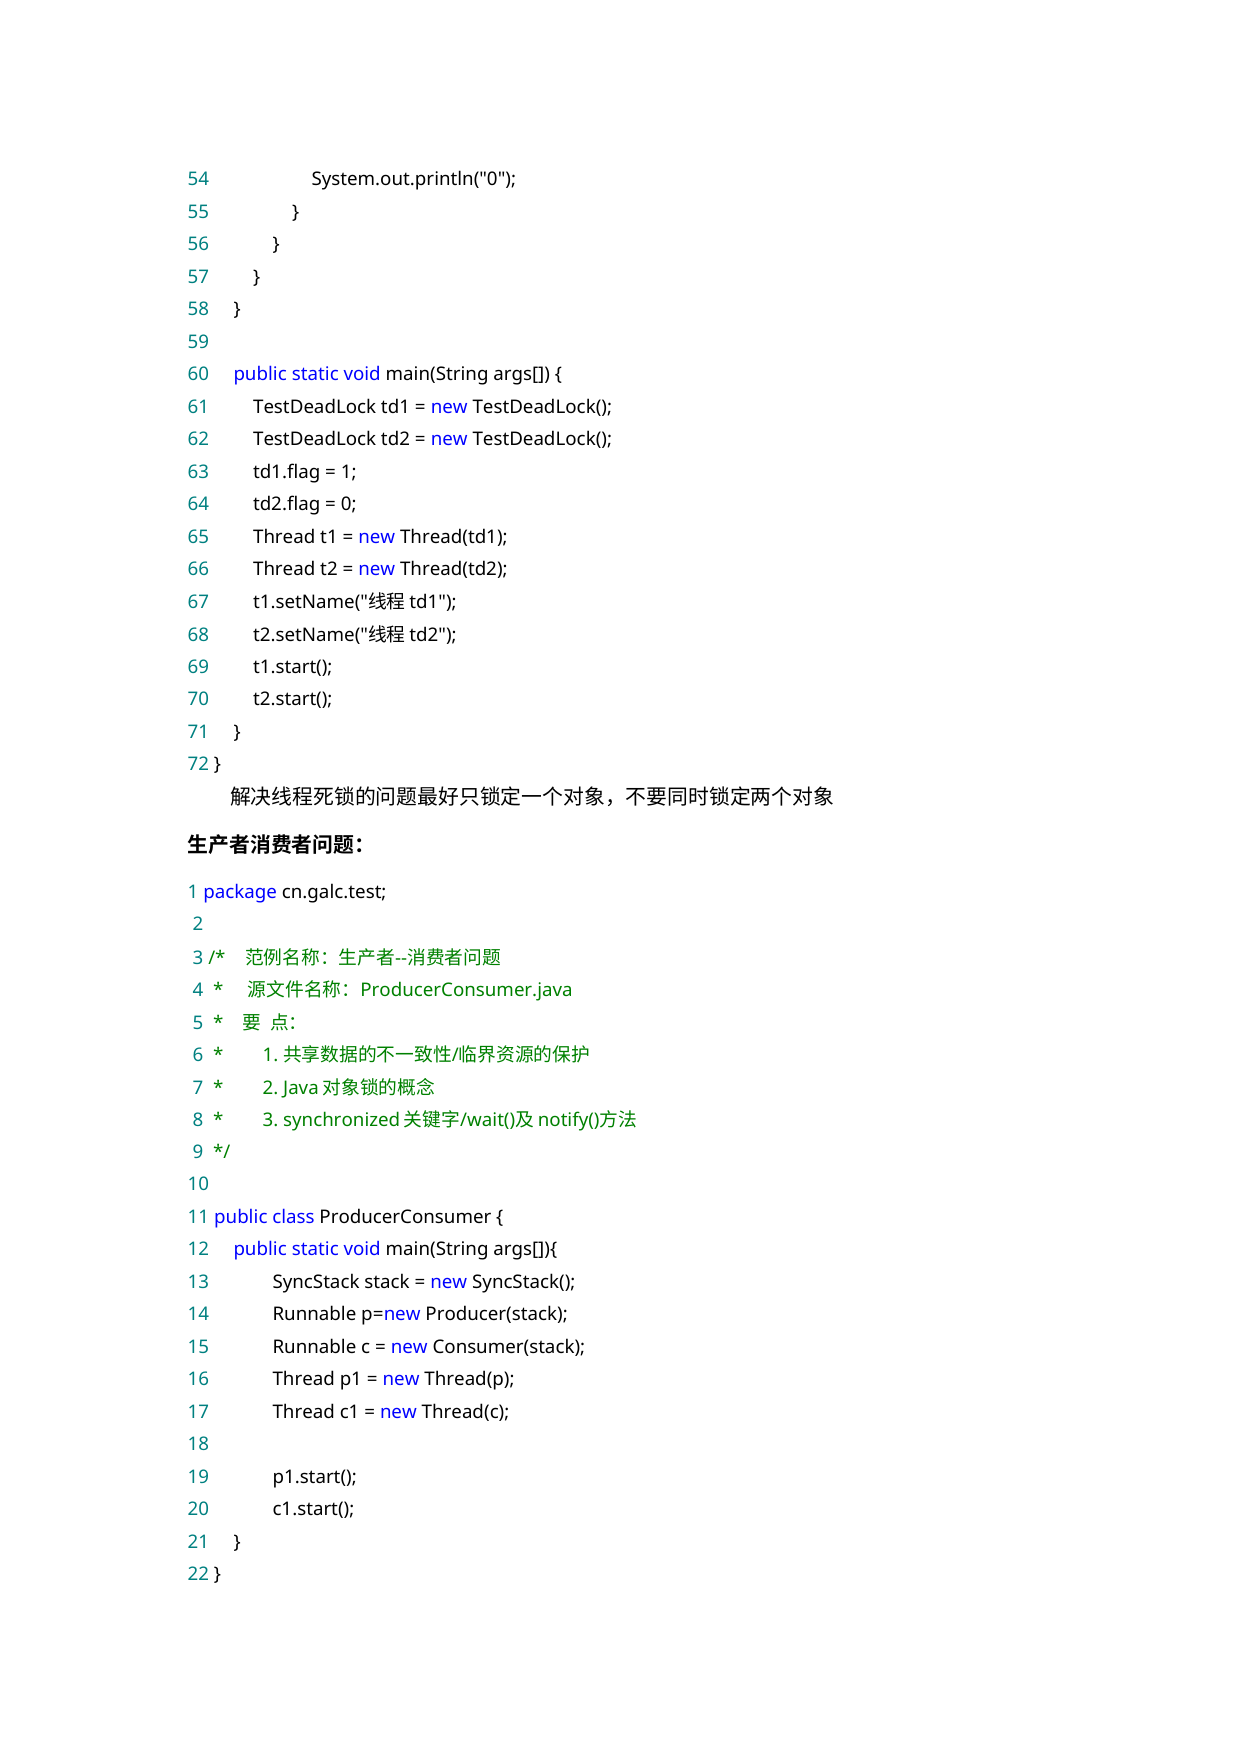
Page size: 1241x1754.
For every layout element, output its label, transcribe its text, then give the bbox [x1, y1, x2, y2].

text 2 [187, 907, 1053, 940]
text 7 * 2. Java对象锁的概念 [187, 1070, 1053, 1102]
text 57 } [187, 259, 1053, 292]
text 63 td1.flag = 1; [187, 454, 1053, 487]
text 72 } [187, 747, 1053, 779]
text 58 } [187, 292, 1053, 324]
text 62 TestDeadLock td2 = new TestDeadLock(); [187, 422, 1053, 454]
text 4 * 源文件名称：ProducerConsumer.java [187, 972, 1053, 1005]
text 59 [187, 324, 1053, 357]
text 11 public class ProducerConsumer { [187, 1200, 1053, 1232]
text 9 */ [187, 1135, 1053, 1167]
text 17 Thread c1 = new Thread(c); [187, 1395, 1053, 1427]
text 67 t1.setName("线程td1"); [187, 584, 1053, 617]
text 69 t1.start(); [187, 649, 1053, 682]
text 1 package cn.galc.test; [187, 875, 1053, 907]
text 54 System.out.println("0"); [187, 162, 1053, 194]
text 70 t2.start(); [187, 682, 1053, 714]
text 15 Runnable c = new Consumer(stack); [187, 1330, 1053, 1362]
text 64 td2.flag = 0; [187, 487, 1053, 519]
text 66 Thread t2 = new Thread(td2); [187, 552, 1053, 584]
text 5 * 要 点： [187, 1005, 1053, 1037]
text 10 [187, 1167, 1053, 1200]
text 6 * 1. 共享数据的不一致性/临界资源的保护 [187, 1037, 1053, 1070]
text 68 t2.setName("线程td2"); [187, 617, 1053, 649]
text 55 } [187, 194, 1053, 227]
text 71 } [187, 714, 1053, 747]
text 61 TestDeadLock td1 = new TestDeadLock(); [187, 389, 1053, 422]
text 21 } [187, 1525, 1053, 1557]
text 12 public static void main(String args[]){ [187, 1232, 1053, 1265]
text 65 Thread t1 = new Thread(td1); [187, 519, 1053, 552]
text 60 public static void main(String args[]) { [187, 357, 1053, 389]
text 22 } [187, 1557, 1053, 1590]
text 生产者消费者问题： [187, 827, 1053, 859]
text 18 [187, 1427, 1053, 1460]
text 19 p1.start(); [187, 1460, 1053, 1492]
text 16 Thread p1 = new Thread(p); [187, 1362, 1053, 1395]
text 13 SyncStack stack = new SyncStack(); [187, 1265, 1053, 1297]
text 3 /* 范例名称：生产者--消费者问题 [187, 940, 1053, 972]
text 14 Runnable p=new Producer(stack); [187, 1297, 1053, 1330]
text 解决线程死锁的问题最好只锁定一个对象，不要同时锁定两个对象 [187, 779, 1053, 812]
text 8 * 3. synchronized关键字/wait()及notify()方法 [187, 1102, 1053, 1135]
text 56 } [187, 227, 1053, 259]
text 20 c1.start(); [187, 1492, 1053, 1525]
